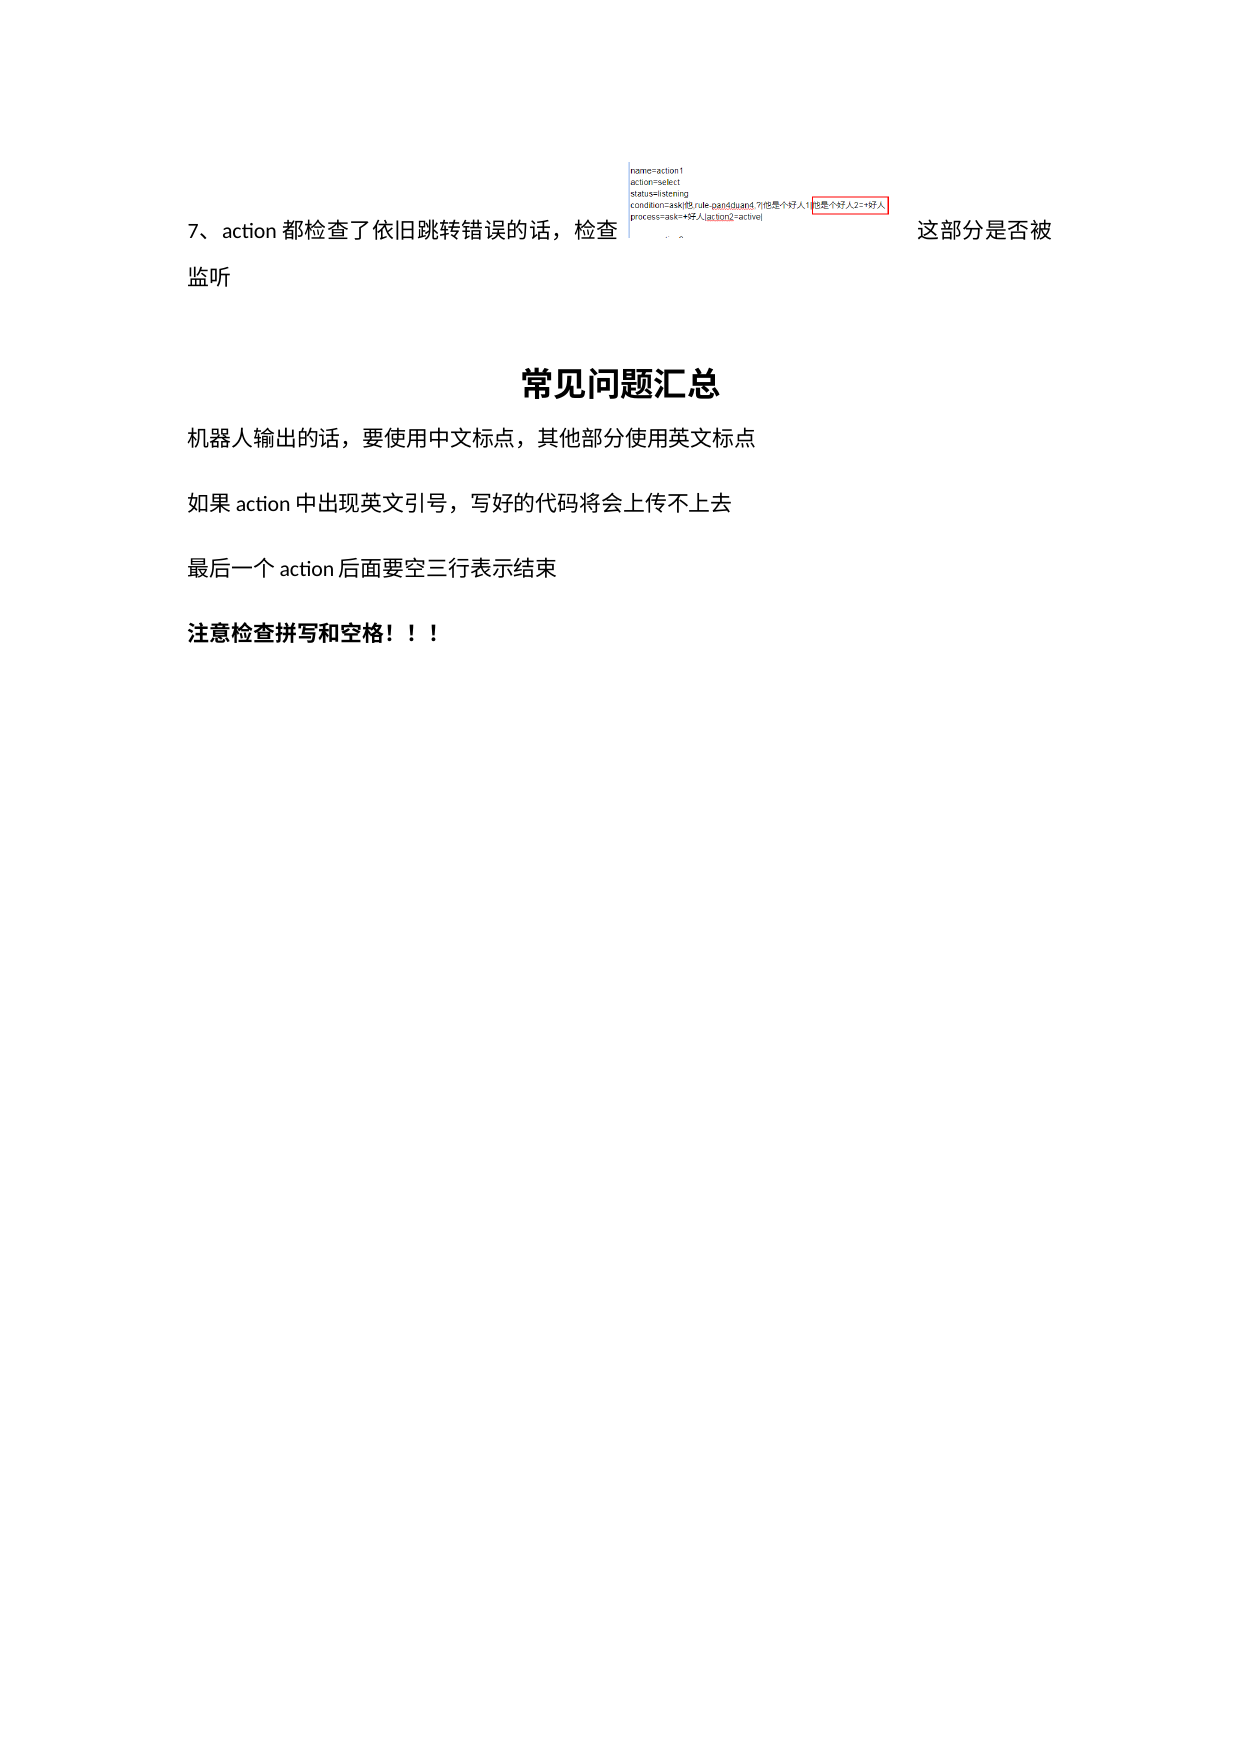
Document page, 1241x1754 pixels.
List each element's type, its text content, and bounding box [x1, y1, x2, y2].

text 最后一个action后面要空三行表示结束 [187, 551, 1053, 583]
text 机器人输出的话，要使用中文标点，其他部分使用英文标点 [187, 421, 1053, 453]
text 如果action中出现英文引号，写好的代码将会上传不上去 [187, 486, 1053, 518]
title 常见问题汇总 [187, 349, 1053, 414]
text 7、action都检查了依旧跳转错误的话，检查这部分是否被监听 [187, 162, 1053, 292]
picture [620, 162, 918, 238]
text 注意检查拼写和空格！！！ [187, 616, 1053, 648]
